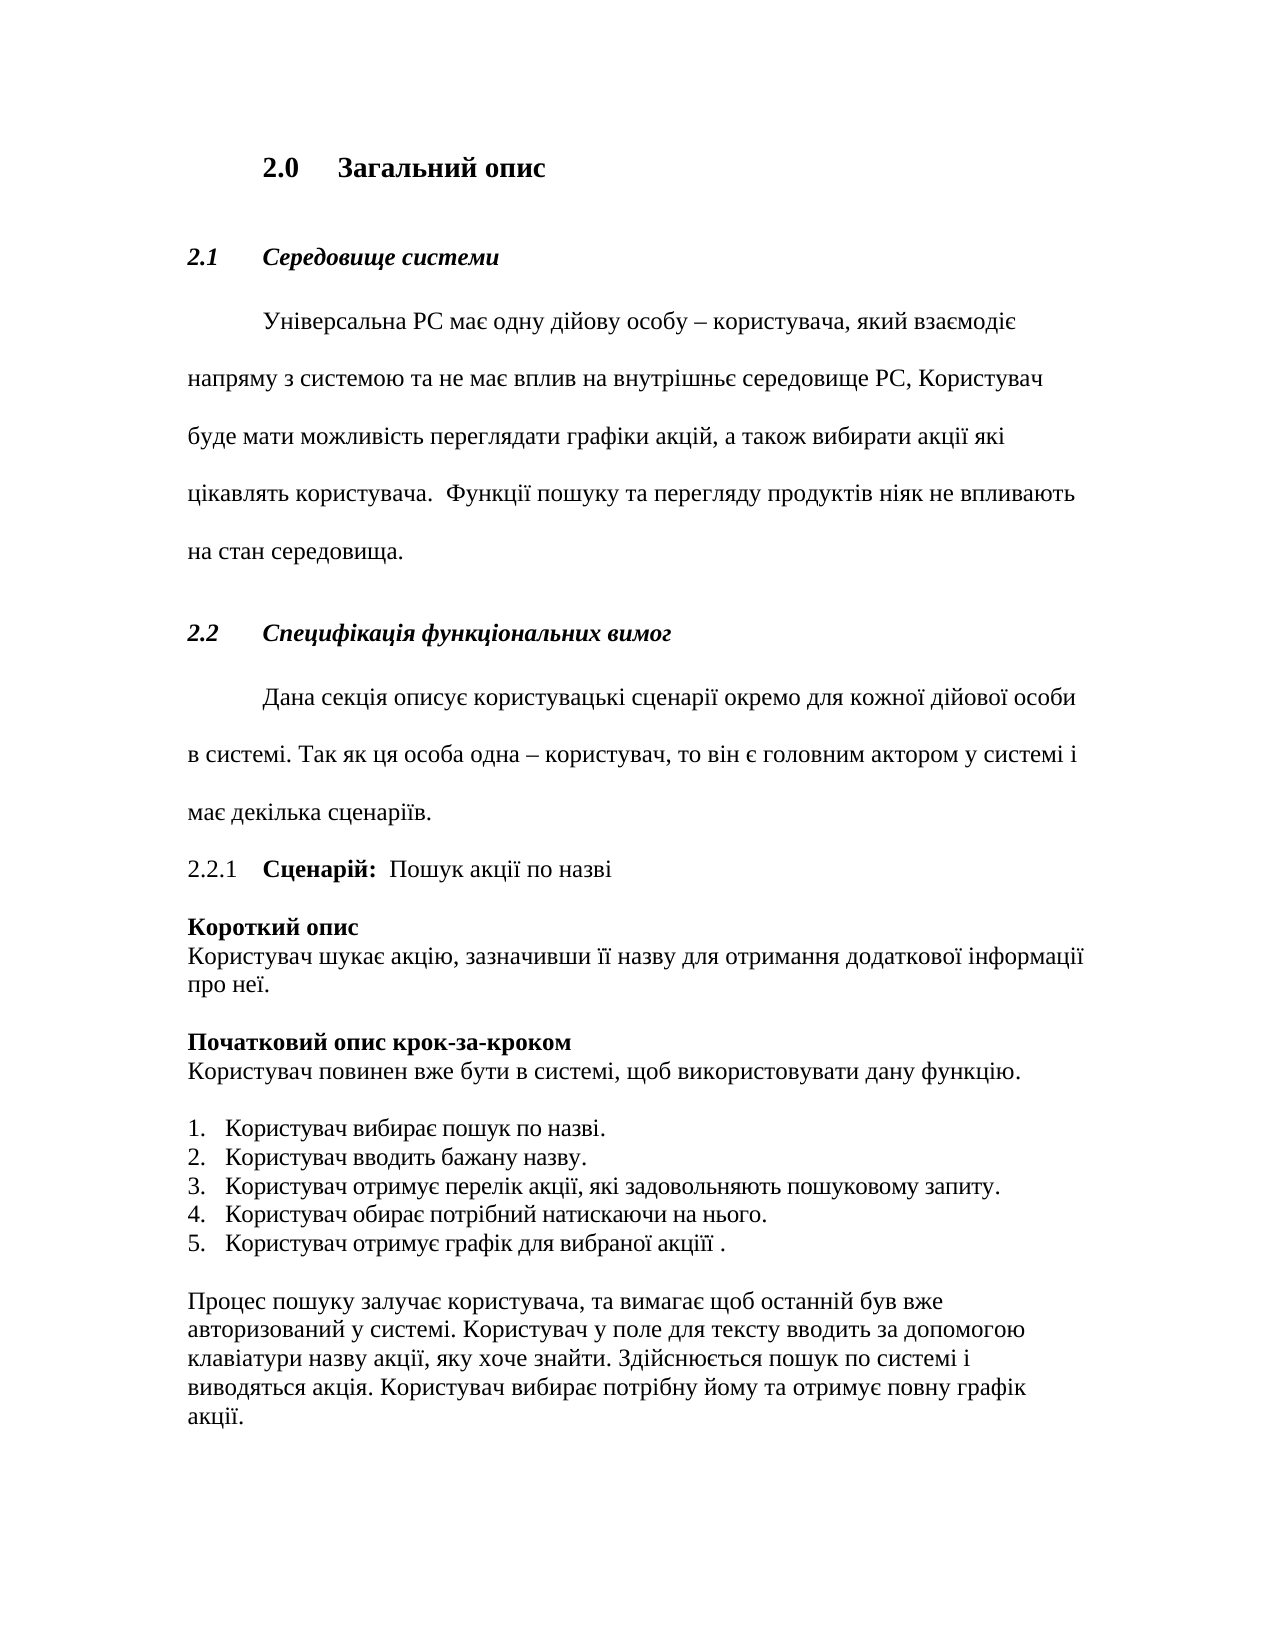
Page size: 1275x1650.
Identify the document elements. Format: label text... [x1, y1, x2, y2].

subtitle 2.2.1 Сценарій: Пошук акції по назві [187, 854, 1087, 883]
subtitle 2.1 Середовище системи [187, 242, 1087, 271]
subtitle 2.2 Специфікація функціональних вимог [187, 618, 1087, 647]
list Користувач обирає потрібний натискаючи на нього. [187, 1199, 1087, 1228]
text Користувач повинен вже бути в системі, щоб використовувати дану функцію. [187, 1056, 1087, 1084]
text Дана секція описує користувацькі сценарії окремо для кожної дійової особи в системі. Так як ця особа одна – користувач, то він є головним актором у системі і має декілька сценаріїв. [187, 682, 1087, 826]
list Користувач отримує перелік акції, які задовольняють пошуковому запиту. [187, 1171, 1087, 1199]
list Користувач вибирає пошук по назві. [187, 1113, 1087, 1142]
text Процес пошуку залучає користувача, та вимагає щоб останній був вже авторизований у системі. Користувач у поле для тексту вводить за допомогою клавіатури назву акції, яку хоче знайти. Здійснюється пошук по системі і виводяться акція. Користувач вибирає потрібну йому та отримує повну графік акції. [187, 1286, 1087, 1429]
text Користувач шукає акцію, зазначивши її назву для отримання додаткової інформації про неї. [187, 941, 1087, 998]
text Універсальна РС має одну дійову особу – користувача, який взаємодіє напряму з системою та не має вплив на внутрішньє середовище PC, Користувач буде мати можливість переглядати графіки акцій, а також вибирати акції які цікавлять користувача. Функції пошуку та перегляду продуктів ніяк не впливають на стан середовища. [187, 306, 1087, 564]
list Користувач вводить бажану назву. [187, 1142, 1087, 1171]
text Короткий опис [187, 912, 1087, 941]
text Початковий опис крок-за-кроком [187, 1027, 1087, 1056]
subtitle 2.0 Загальний опис [187, 150, 1087, 183]
list Користувач отримує графік для вибраної акціїї . [187, 1228, 1087, 1257]
